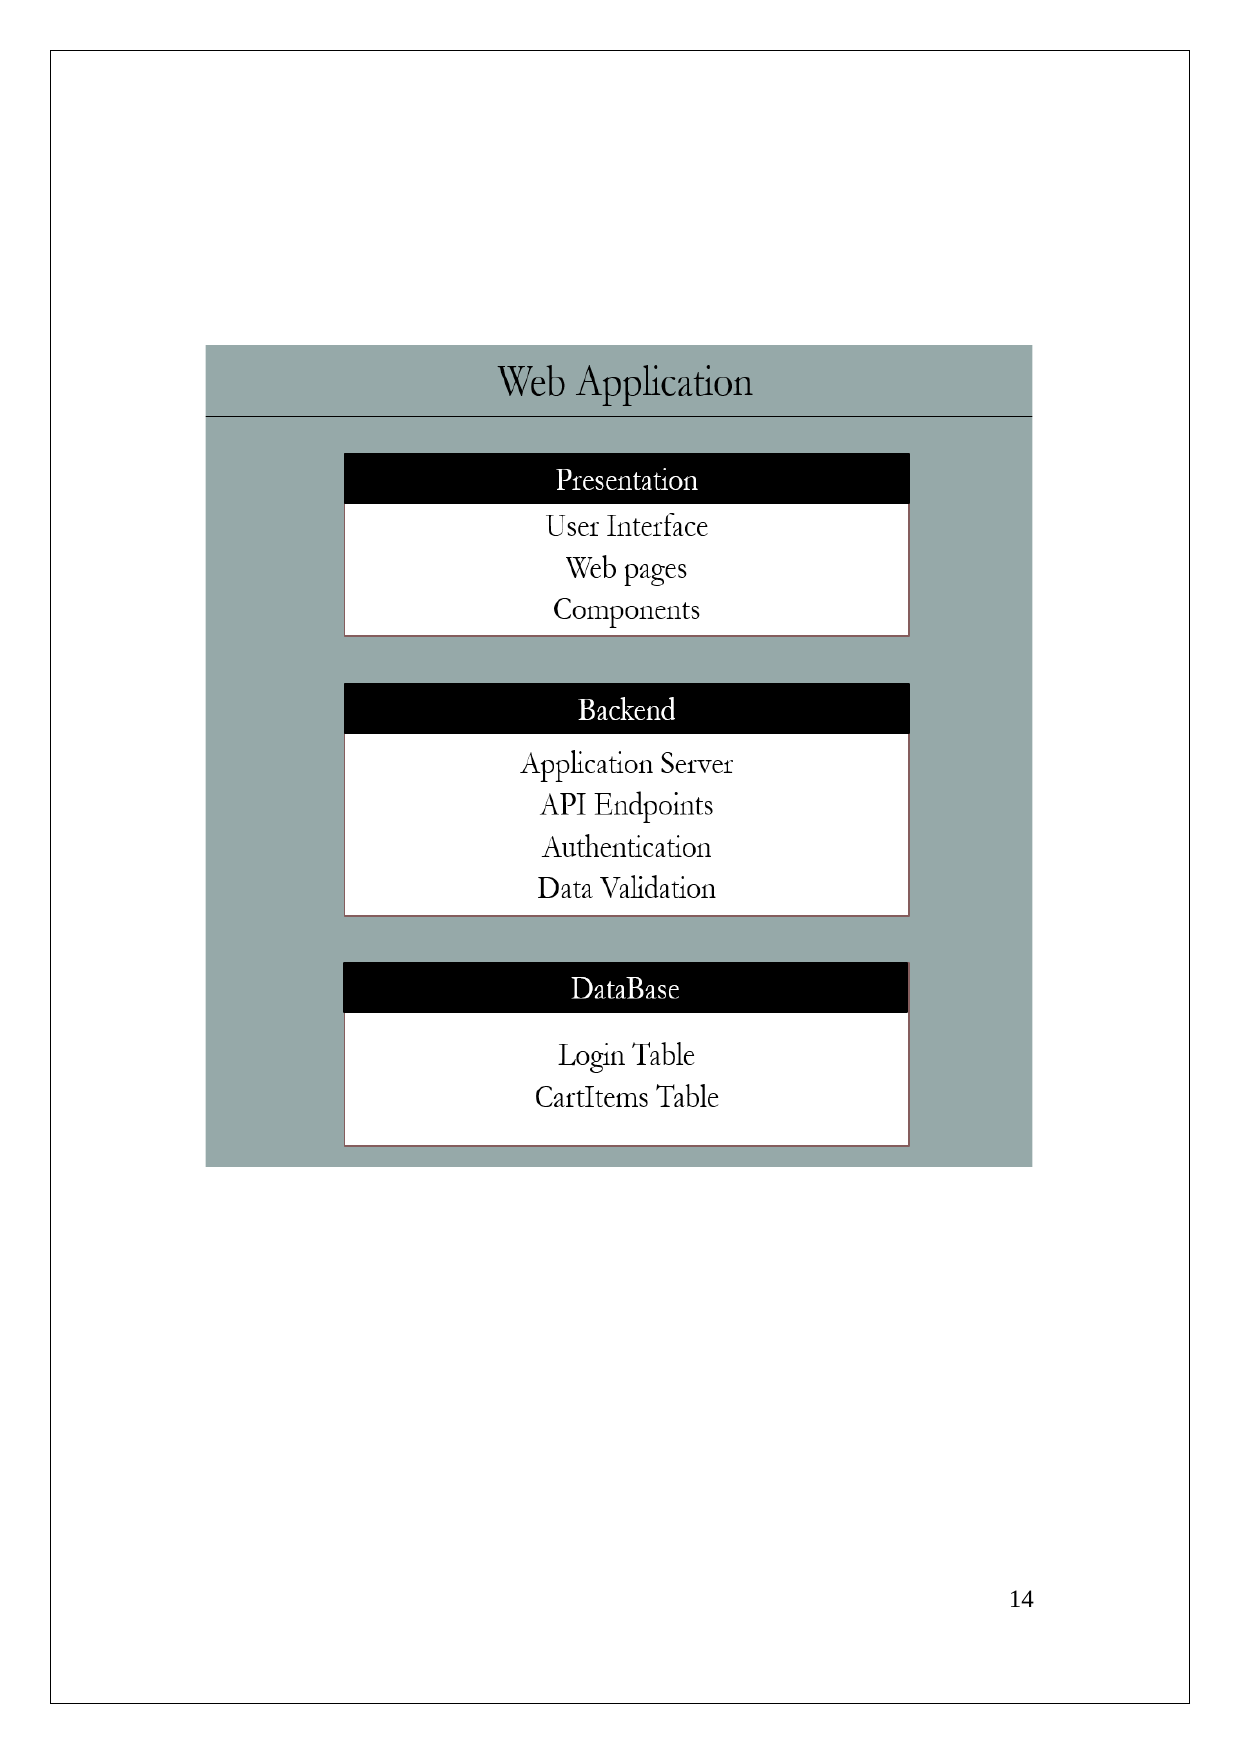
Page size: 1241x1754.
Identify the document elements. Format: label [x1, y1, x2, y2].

picture [205, 345, 1033, 1167]
